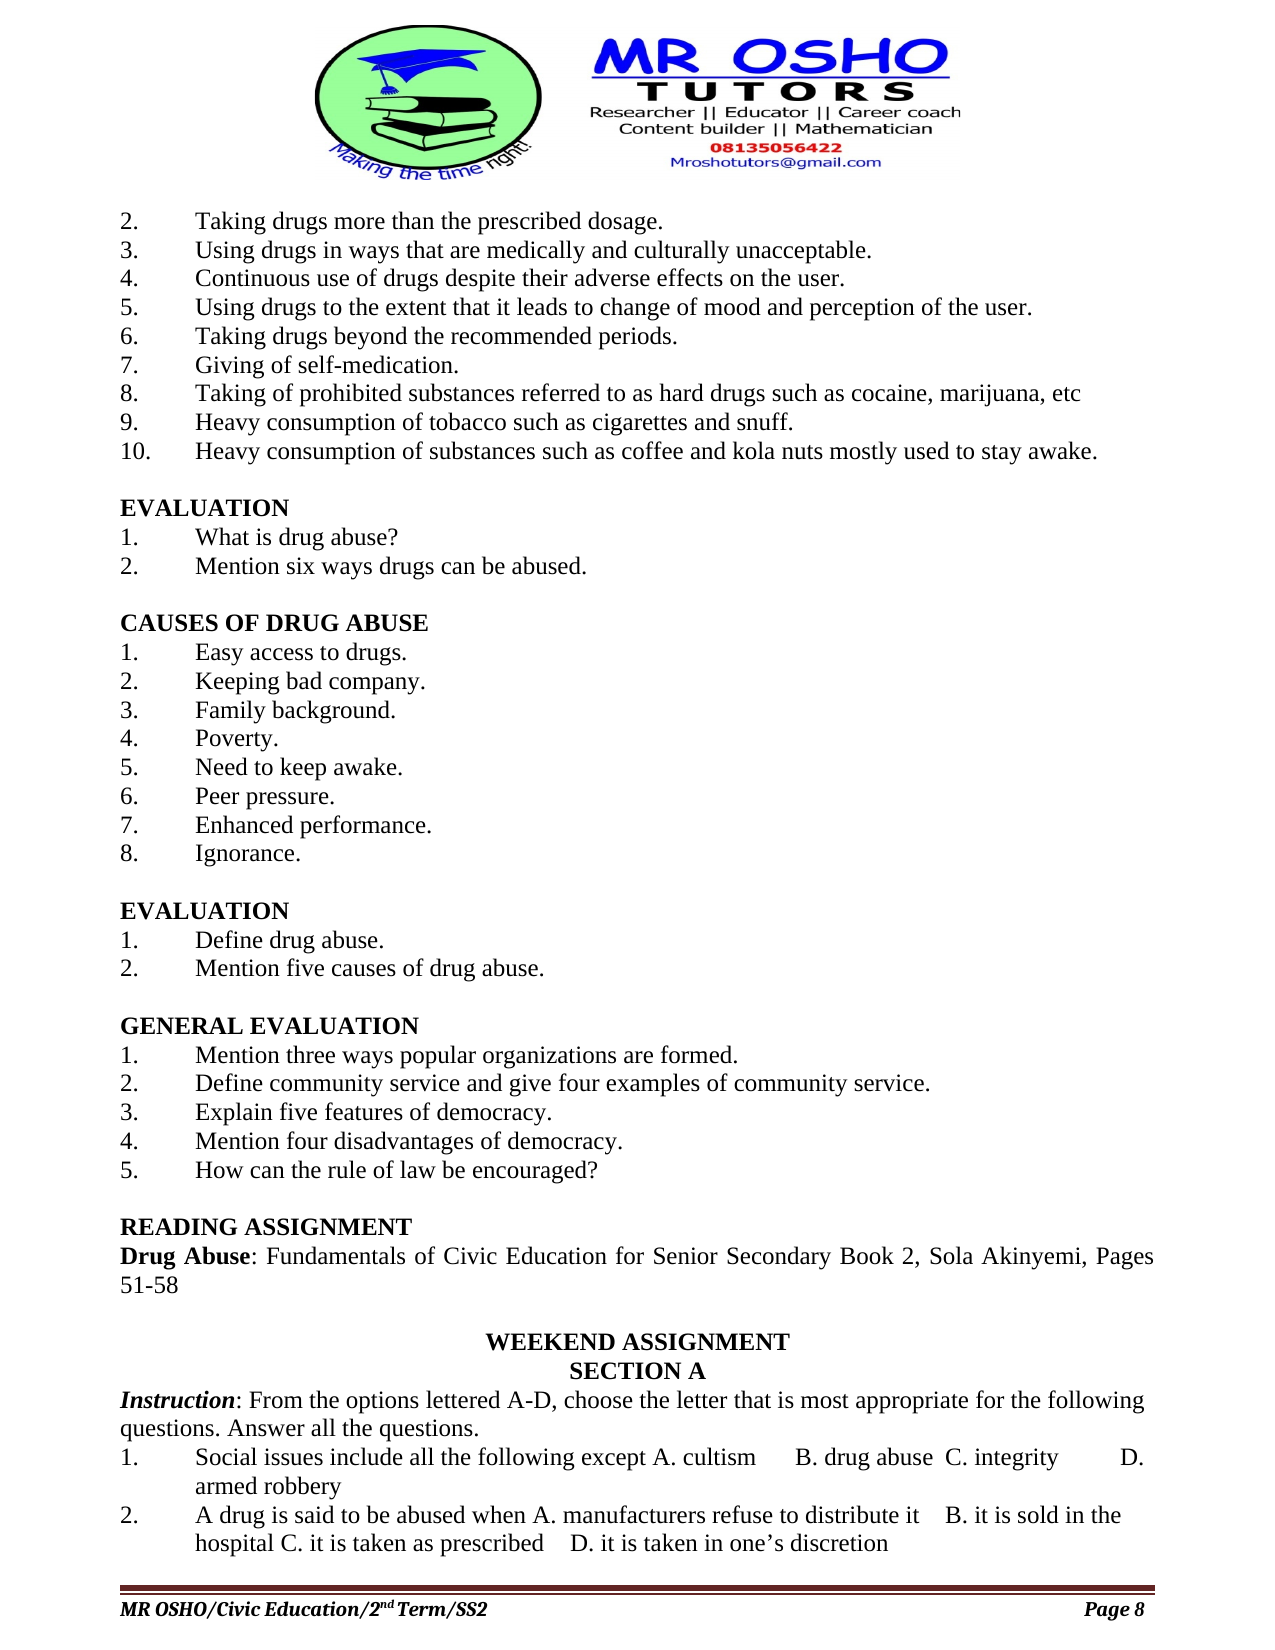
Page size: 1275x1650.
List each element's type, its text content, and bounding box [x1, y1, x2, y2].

text 5. Using drugs to the extent that it leads to change of mood and perception of the user. [120, 292, 1155, 321]
text Instruction: From the options lettered A-D, choose the letter that is most appropriate for the following questions. Answer all the questions. [120, 1385, 1155, 1442]
text 1. Mention three ways popular organizations are formed. [120, 1040, 1155, 1068]
text WEEKEND ASSIGNMENT [120, 1327, 1155, 1356]
text 4. Poverty. [120, 723, 1155, 752]
text 2. Taking drugs more than the prescribed dosage. [120, 206, 1155, 235]
text 9. Heavy consumption of tobacco such as cigarettes and snuff. [120, 407, 1155, 436]
text 8. Ignorance. [120, 838, 1155, 867]
text EVALUATION [120, 896, 1155, 925]
text 6. Taking drugs beyond the recommended periods. [120, 321, 1155, 350]
picture [314, 25, 961, 180]
text 2. Define community service and give four examples of community service. [120, 1068, 1155, 1097]
text SECTION A [120, 1356, 1155, 1385]
text 2. Mention six ways drugs can be abused. [120, 551, 1155, 580]
text 2. Mention five causes of drug abuse. [120, 953, 1155, 982]
text Drug Abuse: Fundamentals of Civic Education for Senior Secondary Book 2, Sola Akinyemi, Pages 51-58 [120, 1241, 1155, 1298]
text 7. Giving of self-medication. [120, 350, 1155, 378]
text 5. How can the rule of law be encouraged? [120, 1155, 1155, 1183]
text 1. Social issues include all the following except A. cultism B. drug abuse C. integrity D. armed robbery [120, 1442, 1155, 1500]
text GENERAL EVALUATION [120, 1011, 1155, 1040]
text 1. What is drug abuse? [120, 522, 1155, 551]
text EVALUATION [120, 493, 1155, 522]
text 3. Family background. [120, 695, 1155, 723]
text 2. Keeping bad company. [120, 666, 1155, 695]
text 6. Peer pressure. [120, 781, 1155, 810]
text 4. Continuous use of drugs despite their adverse effects on the user. [120, 263, 1155, 292]
text 3. Explain five features of democracy. [120, 1097, 1155, 1126]
text CAUSES OF DRUG ABUSE [120, 608, 1155, 637]
text 1. Easy access to drugs. [120, 637, 1155, 666]
text 2. A drug is said to be abused when A. manufacturers refuse to distribute it B. it is sold in the hospital C. it is taken as prescribed D. it is taken in one’s discretion [120, 1500, 1155, 1557]
text 7. Enhanced performance. [120, 810, 1155, 838]
text 5. Need to keep awake. [120, 752, 1155, 781]
text 4. Mention four disadvantages of democracy. [120, 1126, 1155, 1155]
text 8. Taking of prohibited substances referred to as hard drugs such as cocaine, marijuana, etc [120, 378, 1155, 407]
text READING ASSIGNMENT [120, 1212, 1155, 1241]
text 3. Using drugs in ways that are medically and culturally unacceptable. [120, 235, 1155, 263]
text 10. Heavy consumption of substances such as coffee and kola nuts mostly used to stay awake. [120, 436, 1155, 465]
text 1. Define drug abuse. [120, 925, 1155, 953]
